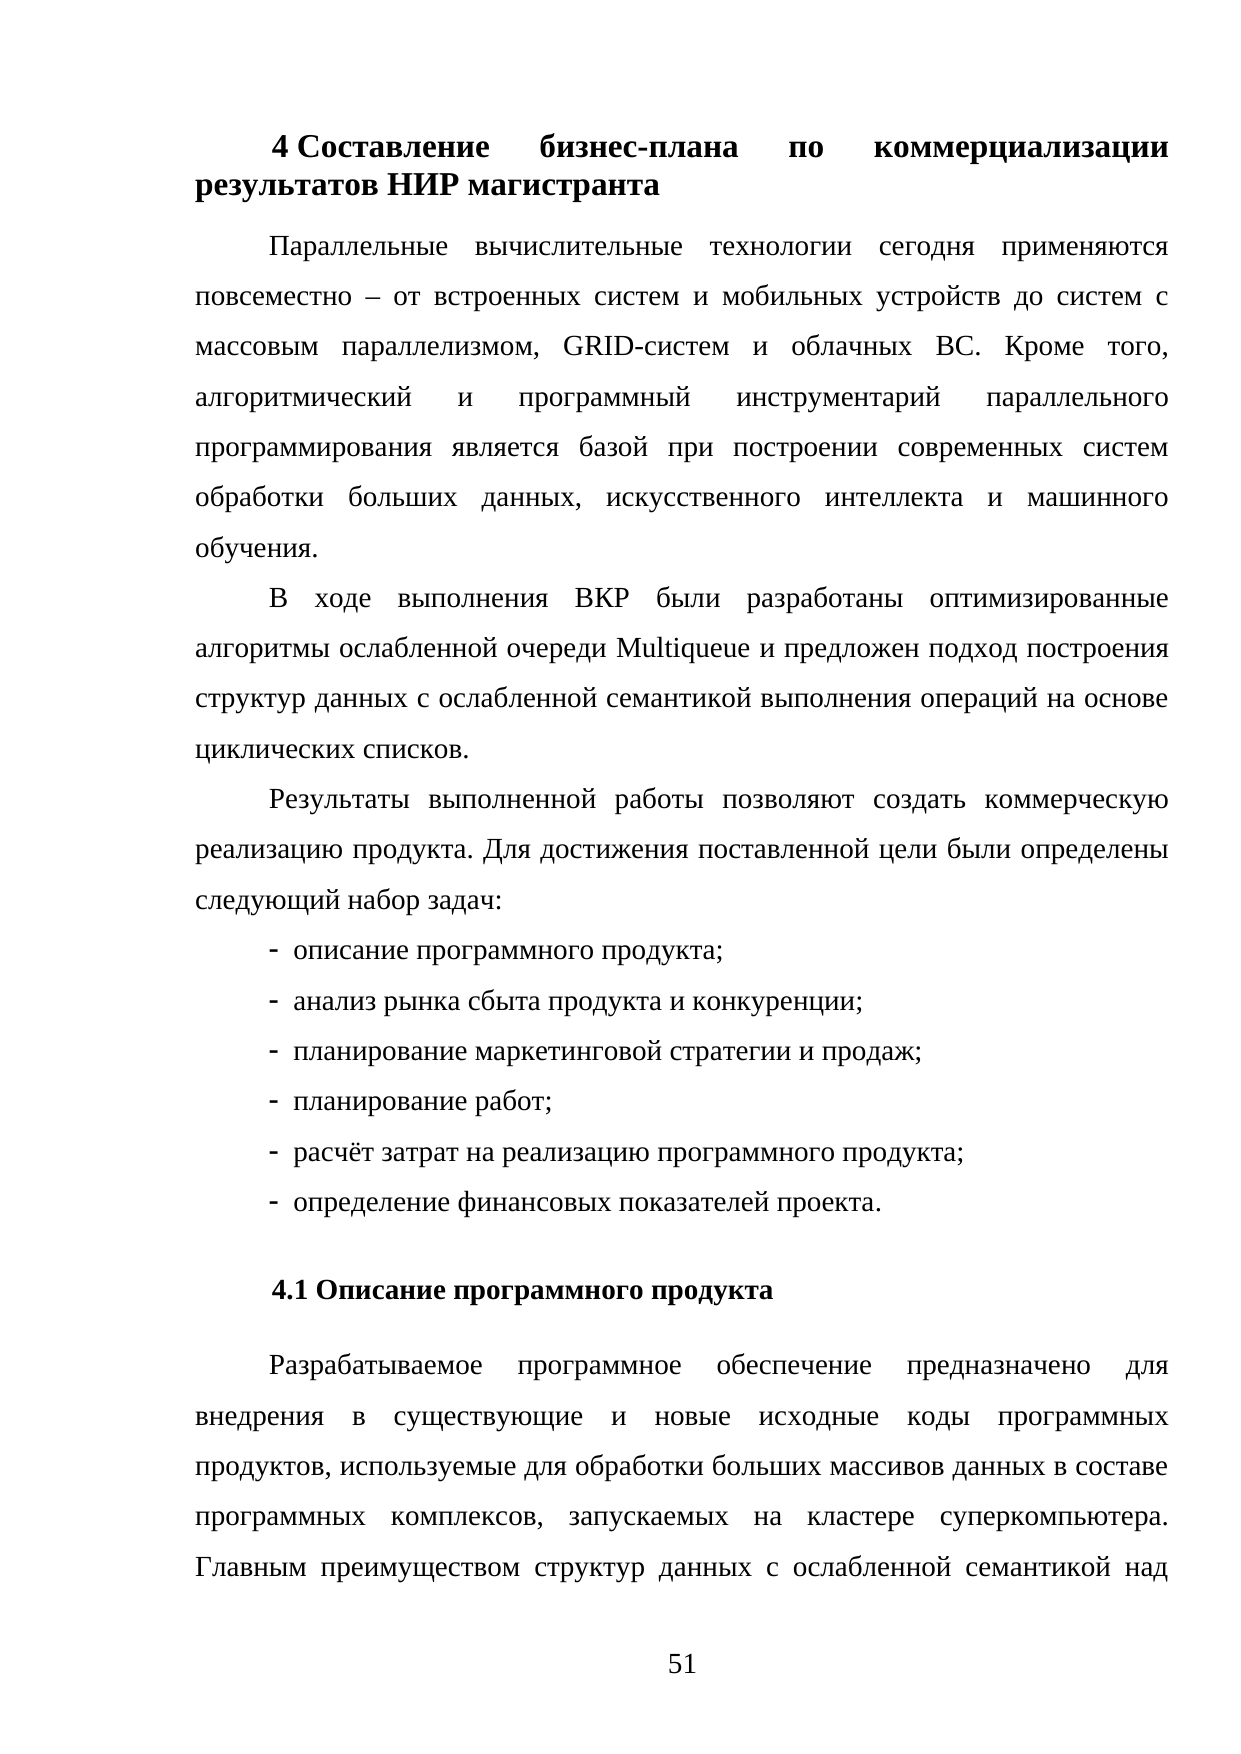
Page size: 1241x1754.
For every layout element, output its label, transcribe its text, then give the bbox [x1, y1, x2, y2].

subtitle Описание программного продукта [195, 1272, 1169, 1306]
list планирование работ; [195, 1083, 1169, 1117]
list анализ рынка сбыта продукта и конкуренции; [195, 983, 1169, 1016]
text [195, 1347, 1169, 1582]
subtitle Составление бизнес-плана по коммерциализации результатов НИР магистранта [195, 126, 1169, 203]
list планирование маркетинговой стратегии и продаж; [195, 1033, 1169, 1067]
list расчёт затрат на реализацию программного продукта; [195, 1134, 1169, 1167]
text Параллельные вычислительные технологии сегодня применяются повсеместно – от встроенных систем и мобильных устройств до систем с массовым параллелизмом, GRID-систем и облачных ВС. Кроме того, алгоритмический и программный инструментарий параллельного программирования является базой при построении современных систем обработки больших данных, искусственного интеллекта и машинного обучения. [195, 228, 1169, 563]
list описание программного продукта; [195, 932, 1169, 966]
text В ходе выполнения ВКР были разработаны оптимизированные алгоритмы ослабленной очереди Multiqueue и предложен подход построения структур данных с ослабленной семантикой выполнения операций на основе циклических списков. [195, 580, 1169, 764]
list определение финансовых показателей проекта. [195, 1184, 1169, 1218]
text Результаты выполненной работы позволяют создать коммерческую реализацию продукта. Для достижения поставленной цели были определены следующий набор задач: [195, 781, 1169, 915]
